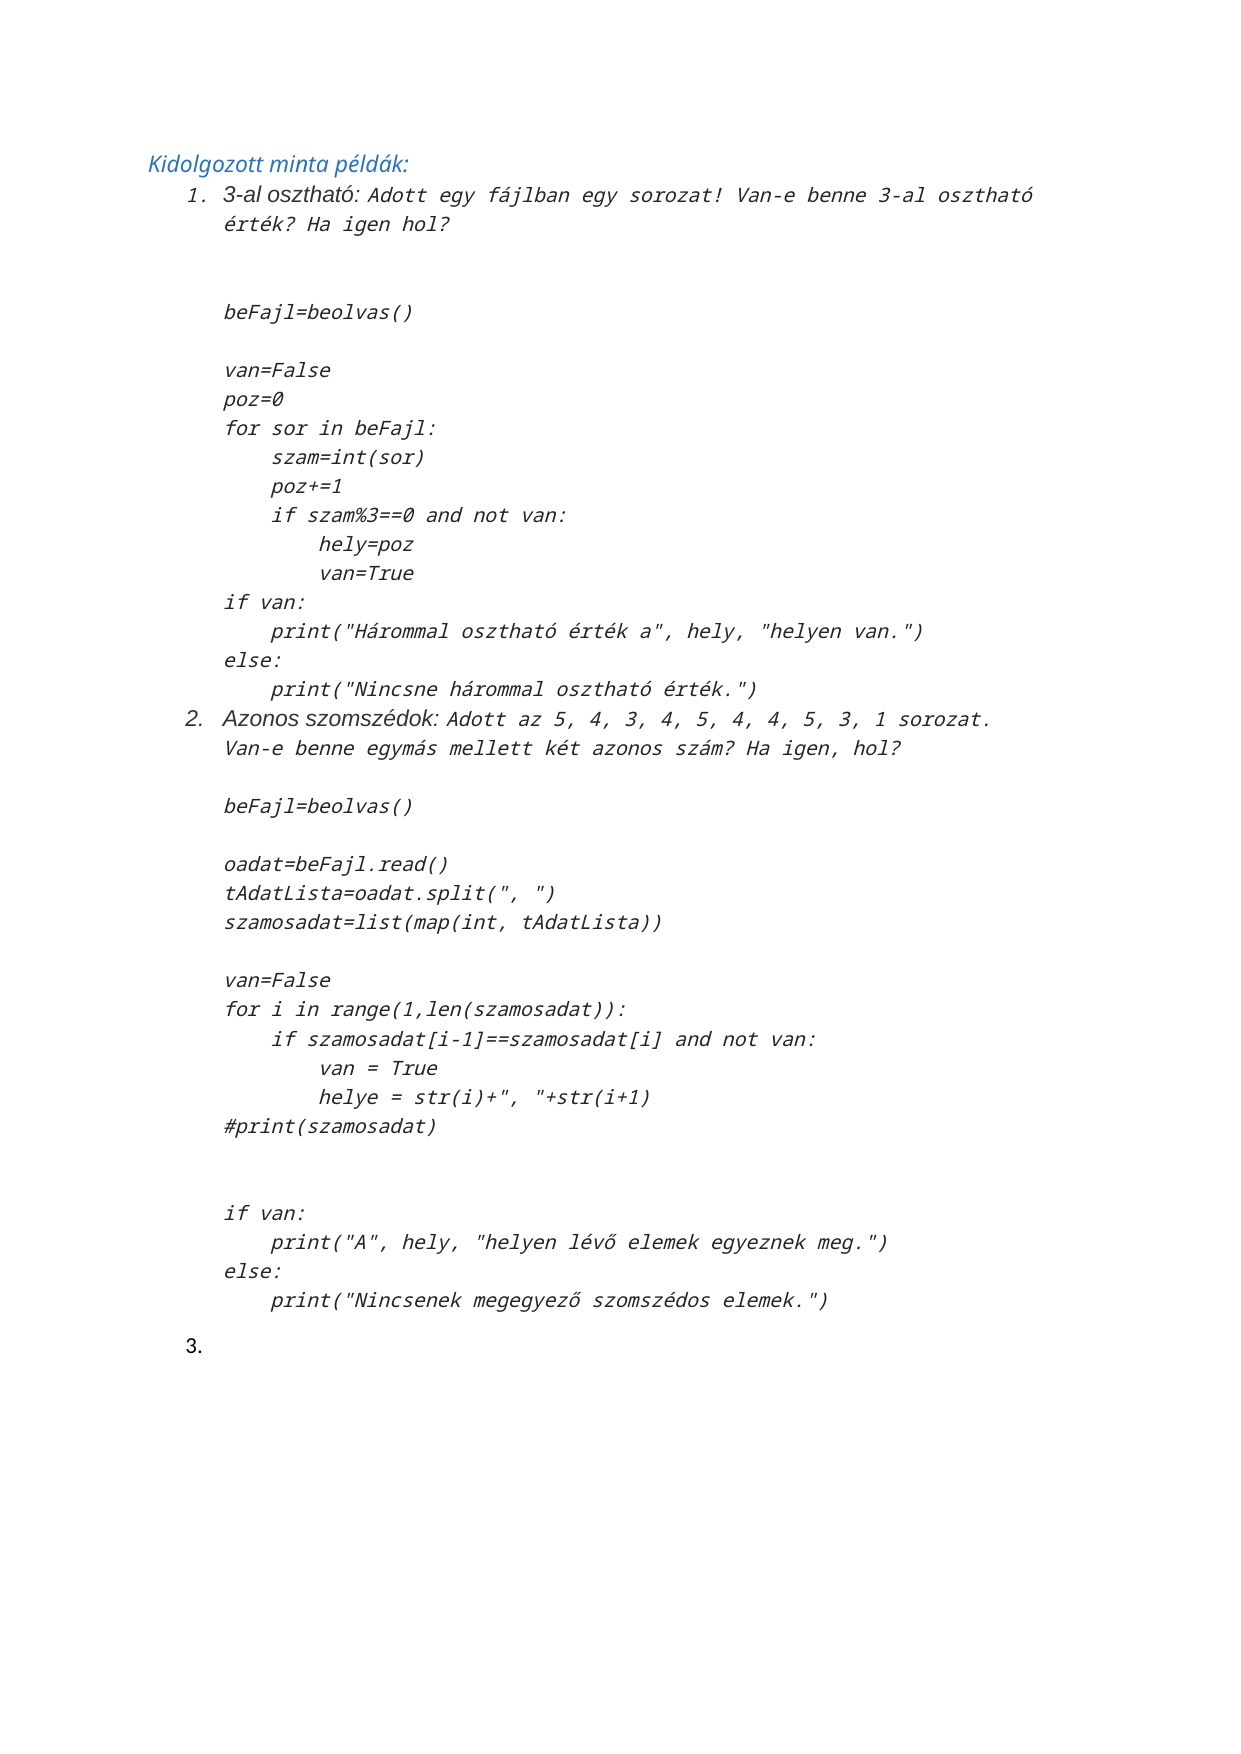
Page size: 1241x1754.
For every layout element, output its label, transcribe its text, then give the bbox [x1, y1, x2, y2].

subtitle 3-al osztható: Adott egy fájlban egy sorozat! Van-e benne 3-al osztható érték? Ha igen hol? beFajl=beolvas() van=False poz=0 for sor in beFajl: szam=int(sor) poz+=1 if szam%3==0 and not van: hely=poz van=True if van: print("Hárommal osztható érték a", hely, "helyen van.") else: print("Nincsne hárommal osztható érték.") [185, 181, 1093, 703]
subtitle Kidolgozott minta példák: [148, 148, 1093, 179]
subtitle Azonos szomszédok: Adott az 5, 4, 3, 4, 5, 4, 4, 5, 3, 1 sorozat. Van-e benne egymás mellett két azonos szám? Ha igen, hol? beFajl=beolvas() oadat=beFajl.read() tAdatLista=oadat.split(", ") szamosadat=list(map(int, tAdatLista)) van=False for i in range(1,len(szamosadat)): if szamosadat[i-1]==szamosadat[i] and not van: van = True helye = str(i)+", "+str(i+1) #print(szamosadat) if van: print("A", hely, "helyen lévő elemek egyeznek meg.") else: print("Nincsenek megegyező szomszédos elemek.") [185, 705, 1093, 1313]
